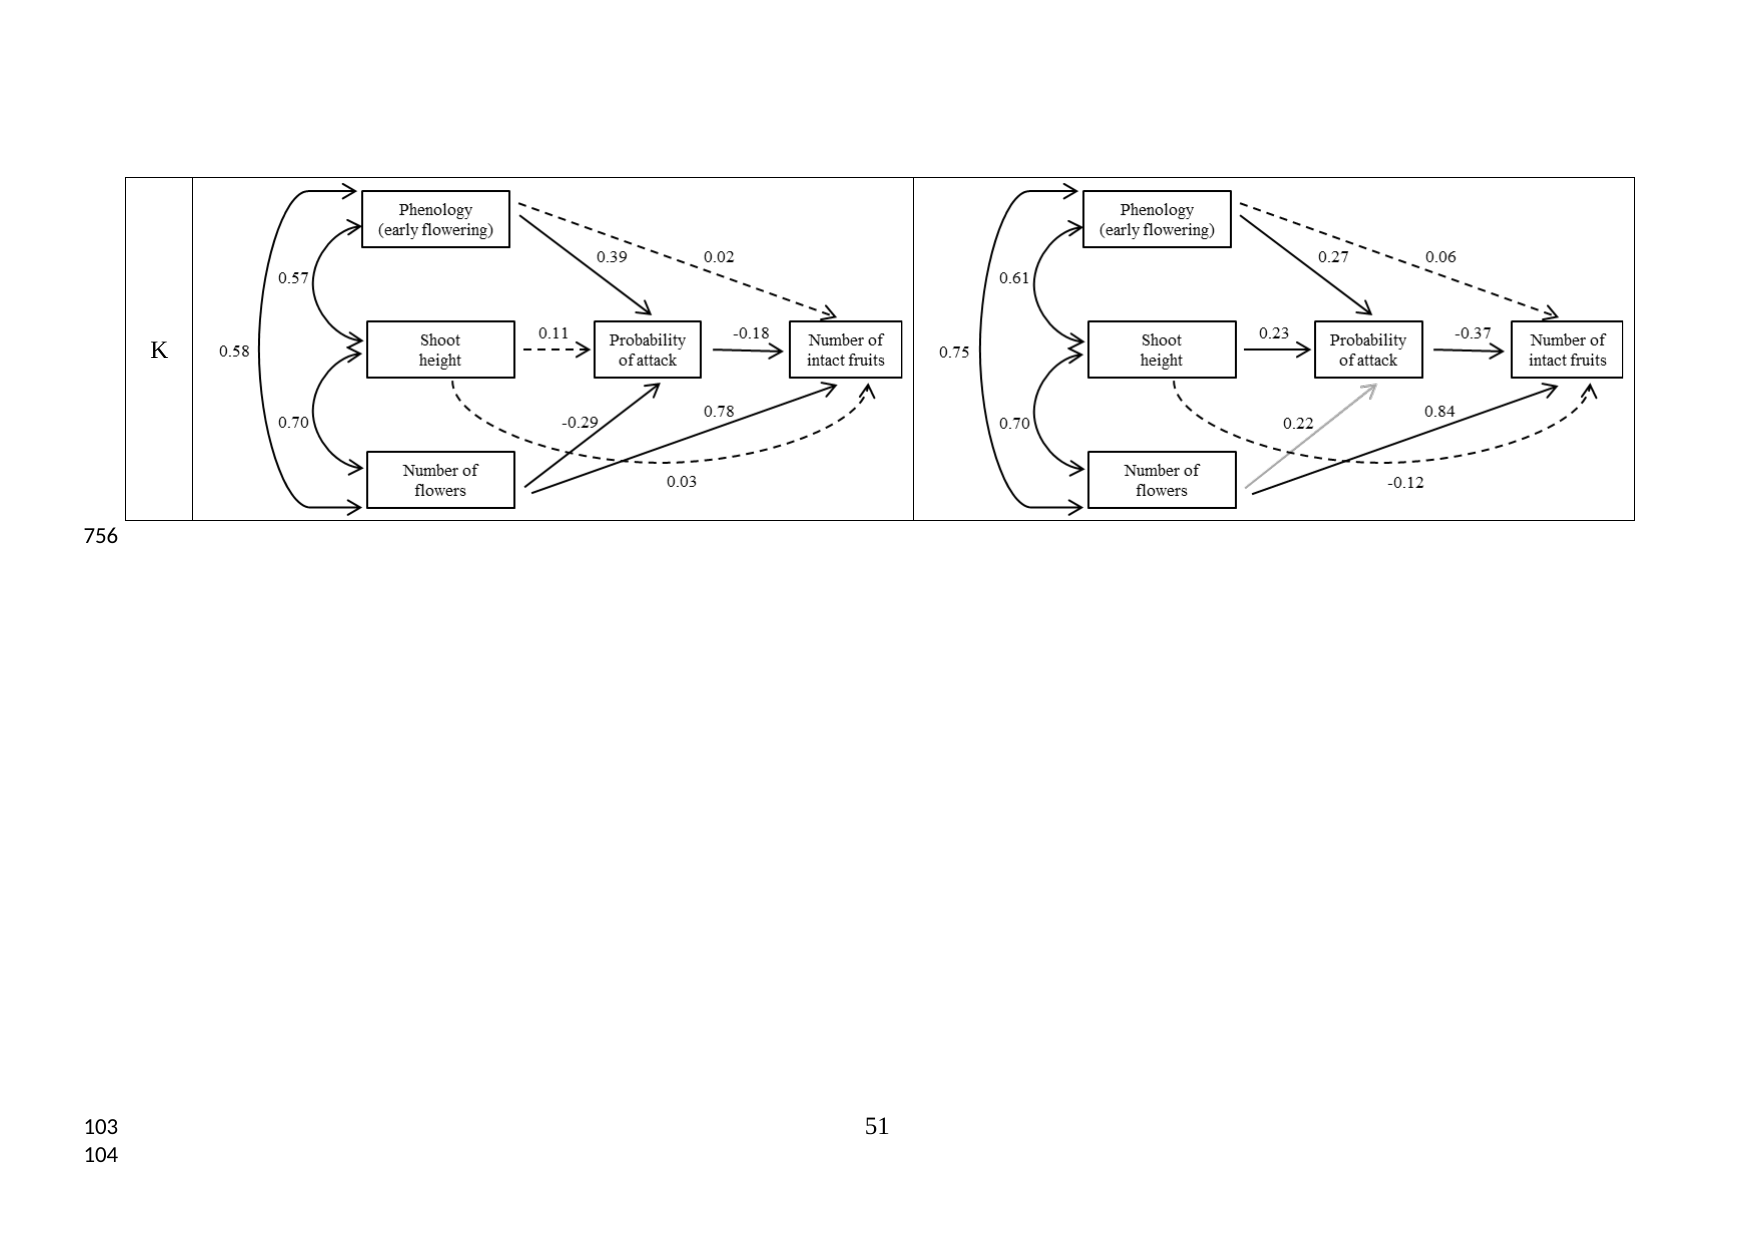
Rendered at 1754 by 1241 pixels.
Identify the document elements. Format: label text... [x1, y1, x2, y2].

table_cell K [126, 178, 192, 520]
picture [204, 178, 903, 521]
table_cell [1624, 178, 1634, 520]
table_cell [193, 178, 204, 520]
table_cell [903, 178, 913, 520]
table_cell [914, 178, 924, 520]
picture [924, 178, 1624, 521]
